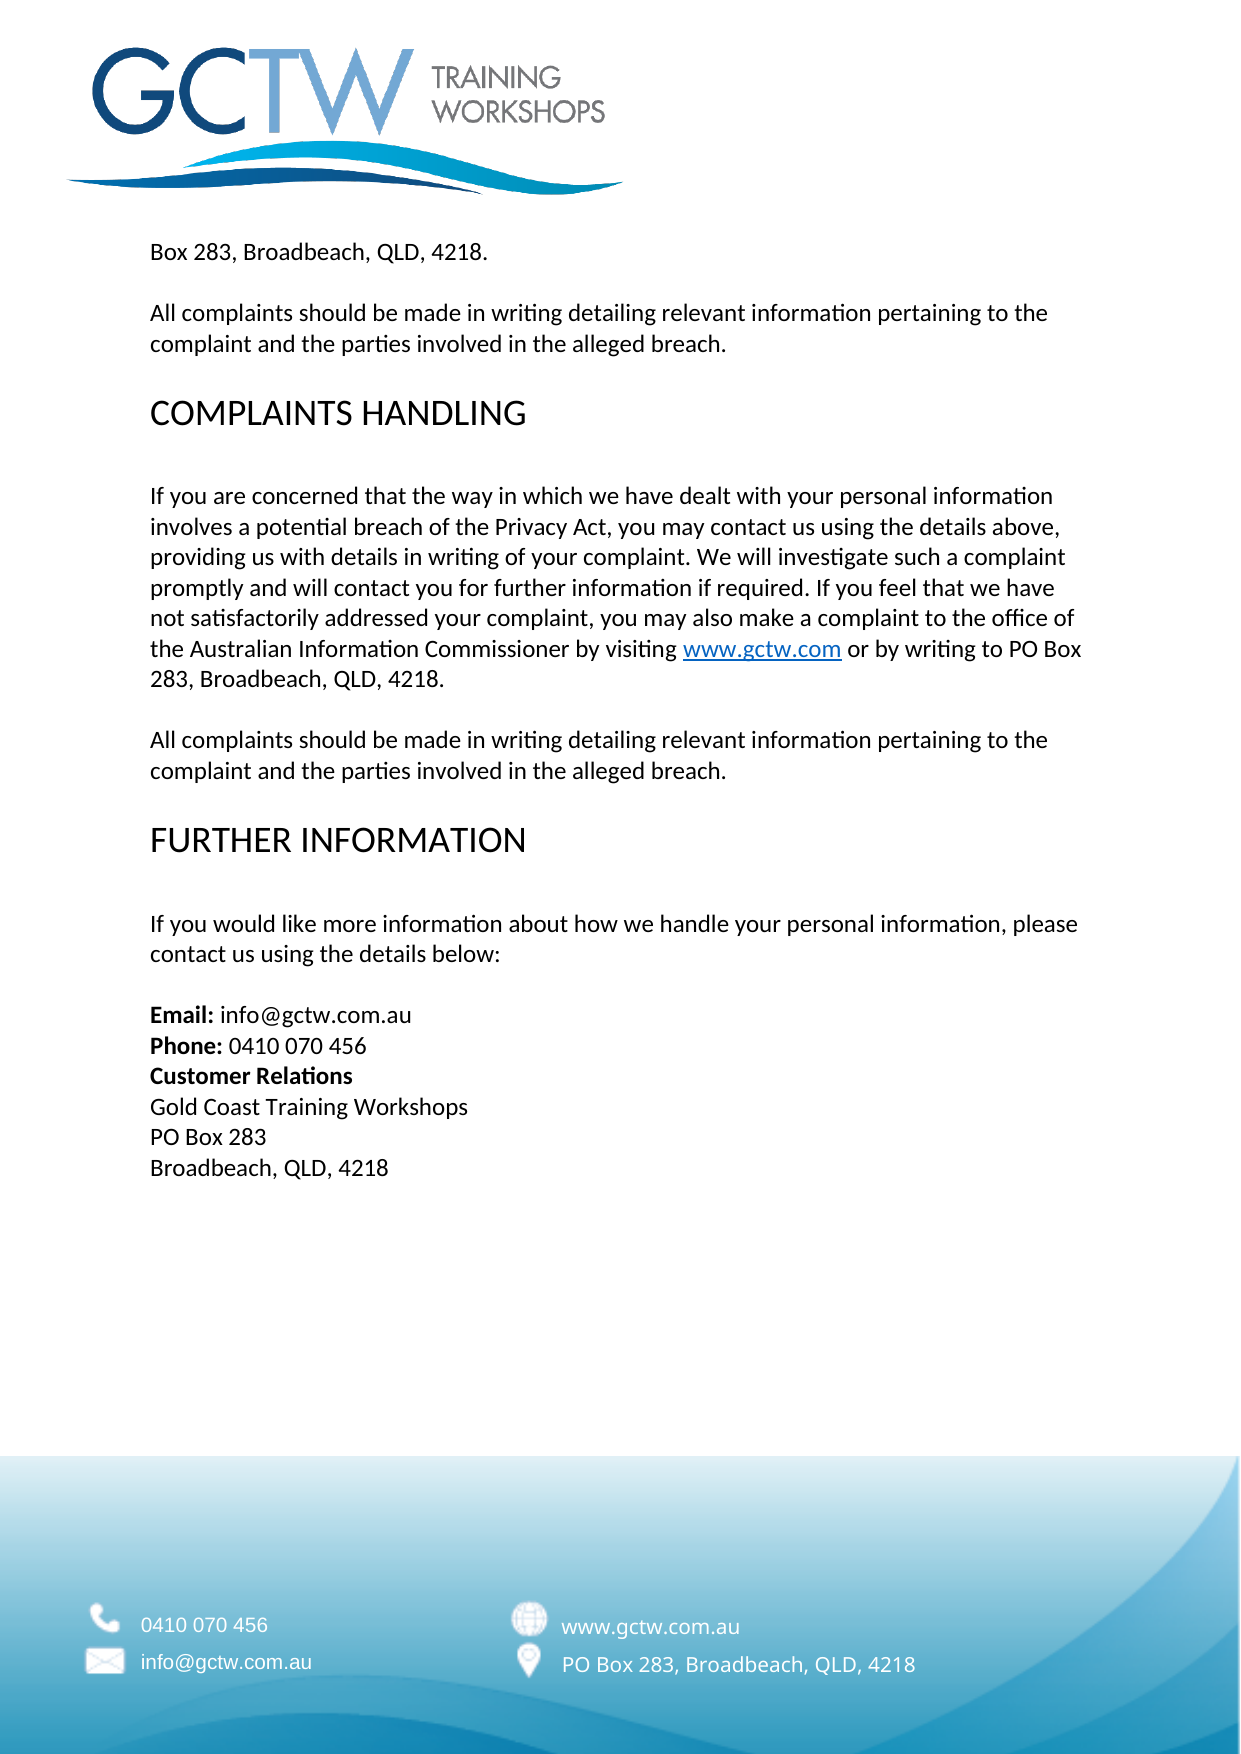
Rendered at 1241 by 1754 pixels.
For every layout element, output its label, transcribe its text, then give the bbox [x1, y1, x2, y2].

subtitle COMPLAINTS HANDLING [150, 389, 1090, 435]
text If you would like more information about how we handle your personal information, please contact us using the details below: Email: info@gctw.com.au Phone: 0410 070 456 Customer Relations Gold Coast Training Workshops PO Box 283 Broadbeach, QLD, 4218 [150, 908, 1090, 1211]
picture [0, 1456, 1241, 1754]
text If you are concerned that the way in which we have dealt with your personal information involves a potential breach of the Privacy Act, you may contact us using the details above, providing us with details in writing of your complaint. We will investigate such a complaint promptly and will contact you for further information if required. If you feel that we have not satisfactorily addressed your complaint, you may also make a complaint to the office of the Australian Information Commissioner by visiting www.gctw.com or by writing to PO Box 283, Broadbeach, QLD, 4218. All complaints should be made in writing detailing relevant information pertaining to the complaint and the parties involved in the alleged breach. [150, 481, 1090, 786]
picture [34, 29, 656, 211]
subtitle FURTHER INFORMATION [150, 816, 1090, 862]
